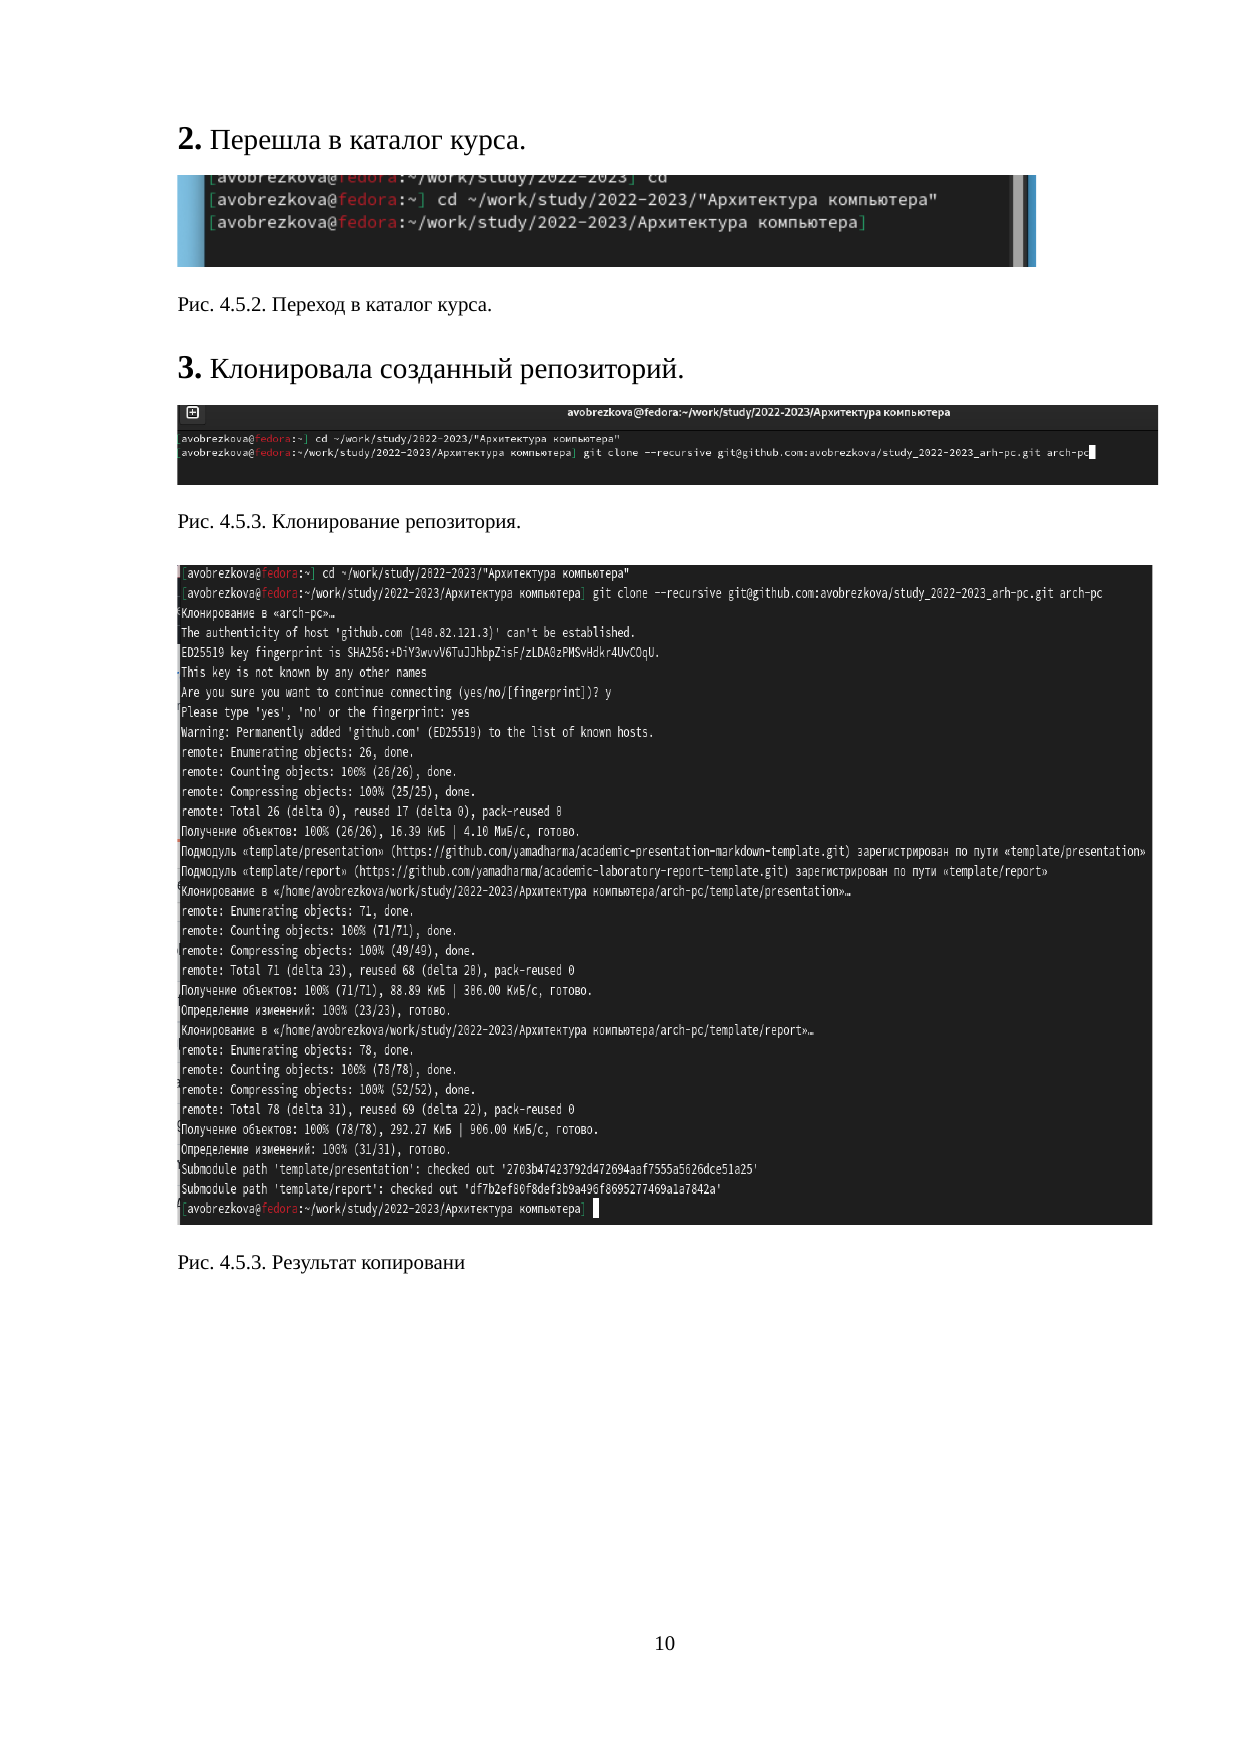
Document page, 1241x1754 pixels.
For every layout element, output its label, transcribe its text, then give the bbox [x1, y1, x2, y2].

subtitle Рис. 4.5.2. Переход в каталог курса. [177, 292, 1152, 316]
picture [177, 565, 1153, 1225]
picture [177, 405, 1159, 485]
picture [177, 175, 1037, 267]
text 2. Перешла в каталог курса. [177, 118, 1152, 156]
subtitle Рис. 4.5.3. Результат копировани [177, 1250, 1152, 1274]
text 3. Клонировала созданный репозиторий. [177, 348, 1152, 386]
subtitle Рис. 4.5.3. Клонирование репозитория. [177, 509, 1152, 533]
